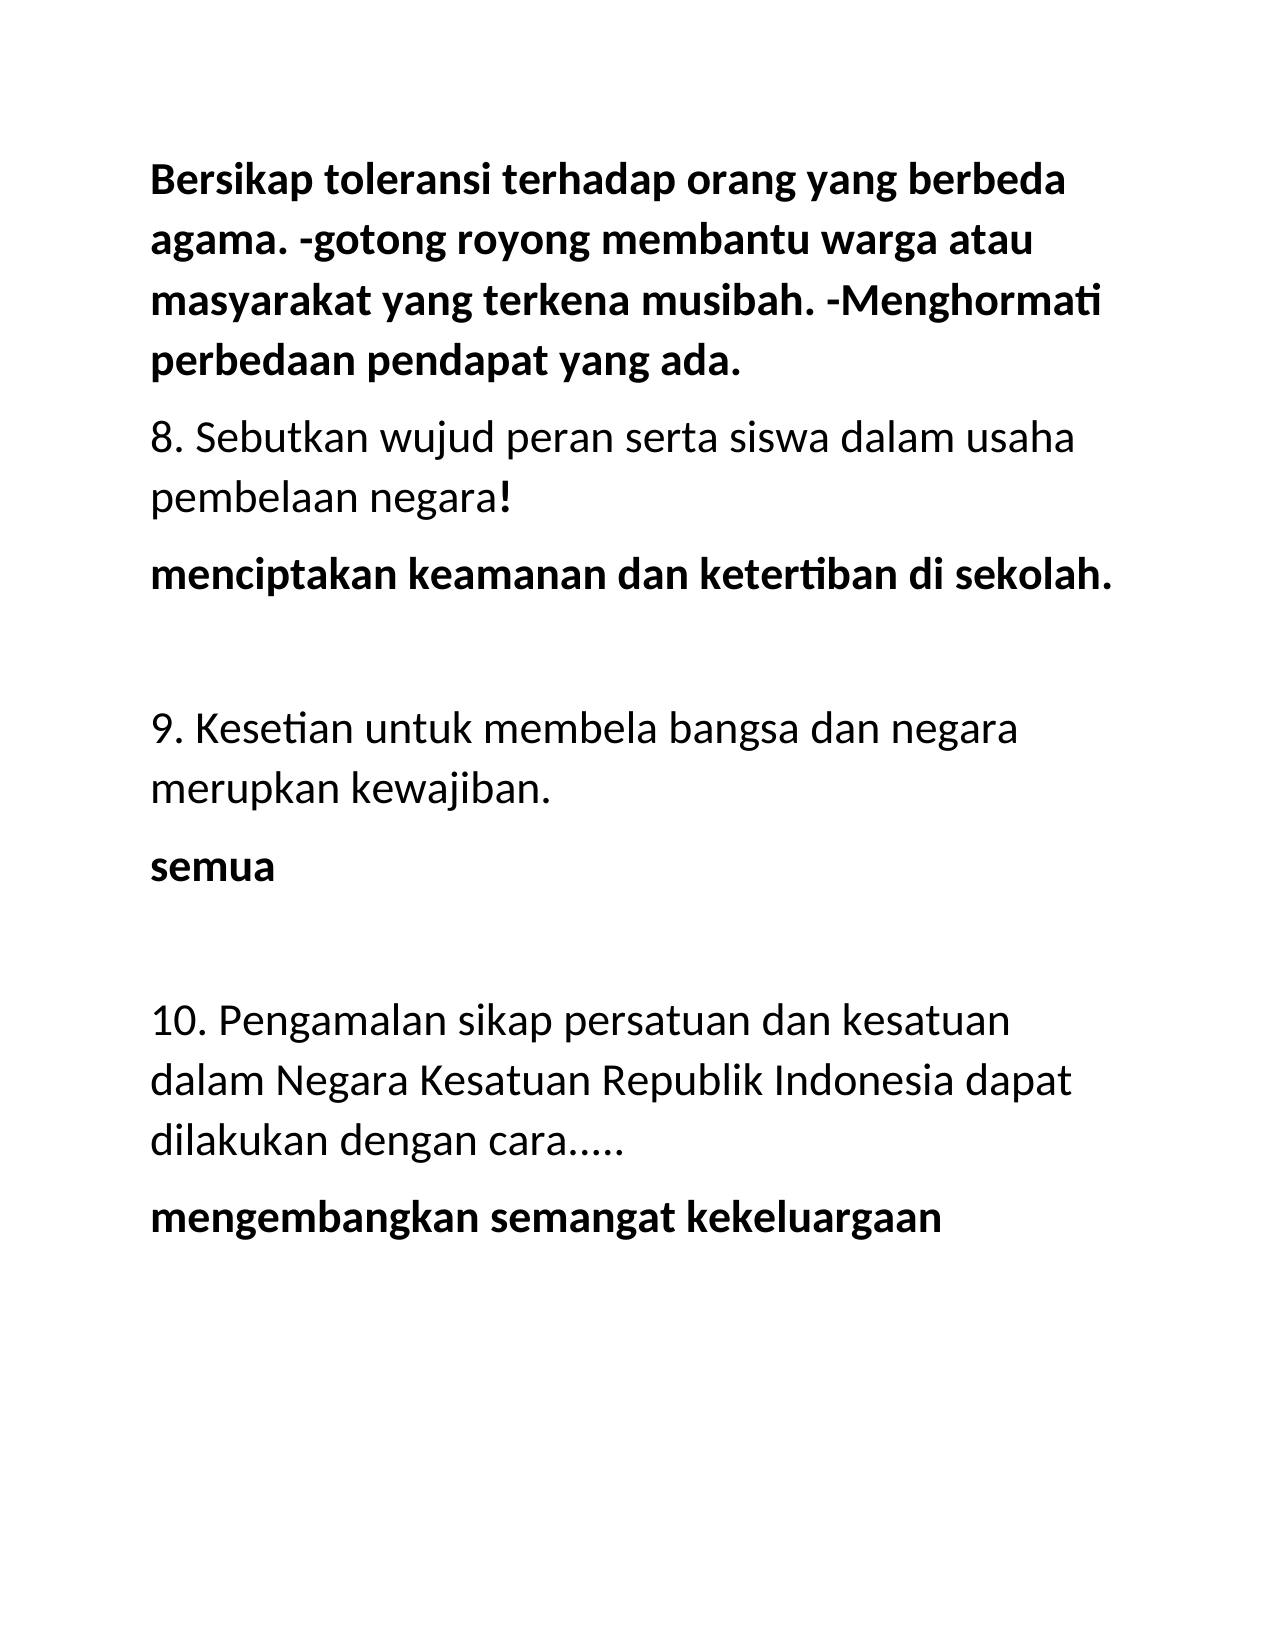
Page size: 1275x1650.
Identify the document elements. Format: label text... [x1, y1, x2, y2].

text 8. Sebutkan wujud peran serta siswa dalam usaha pembelaan negara! [150, 408, 1125, 524]
text semua [150, 836, 1125, 892]
text 9. Kesetian untuk membela bangsa dan negara merupkan kewajiban. [150, 699, 1125, 815]
text Bersikap toleransi terhadap orang yang berbeda agama. -gotong royong membantu warga atau masyarakat yang terkena musibah. -Menghormati perbedaan pendapat yang ada. [150, 150, 1125, 387]
text menciptakan keamanan dan ketertiban di sekolah. [150, 545, 1125, 601]
text 10. Pengamalan sikap persatuan dan kesatuan dalam Negara Kesatuan Republik Indonesia dapat dilakukan dengan cara..... [150, 990, 1125, 1167]
text mengembangkan semangat kekeluargaan [150, 1188, 1125, 1244]
